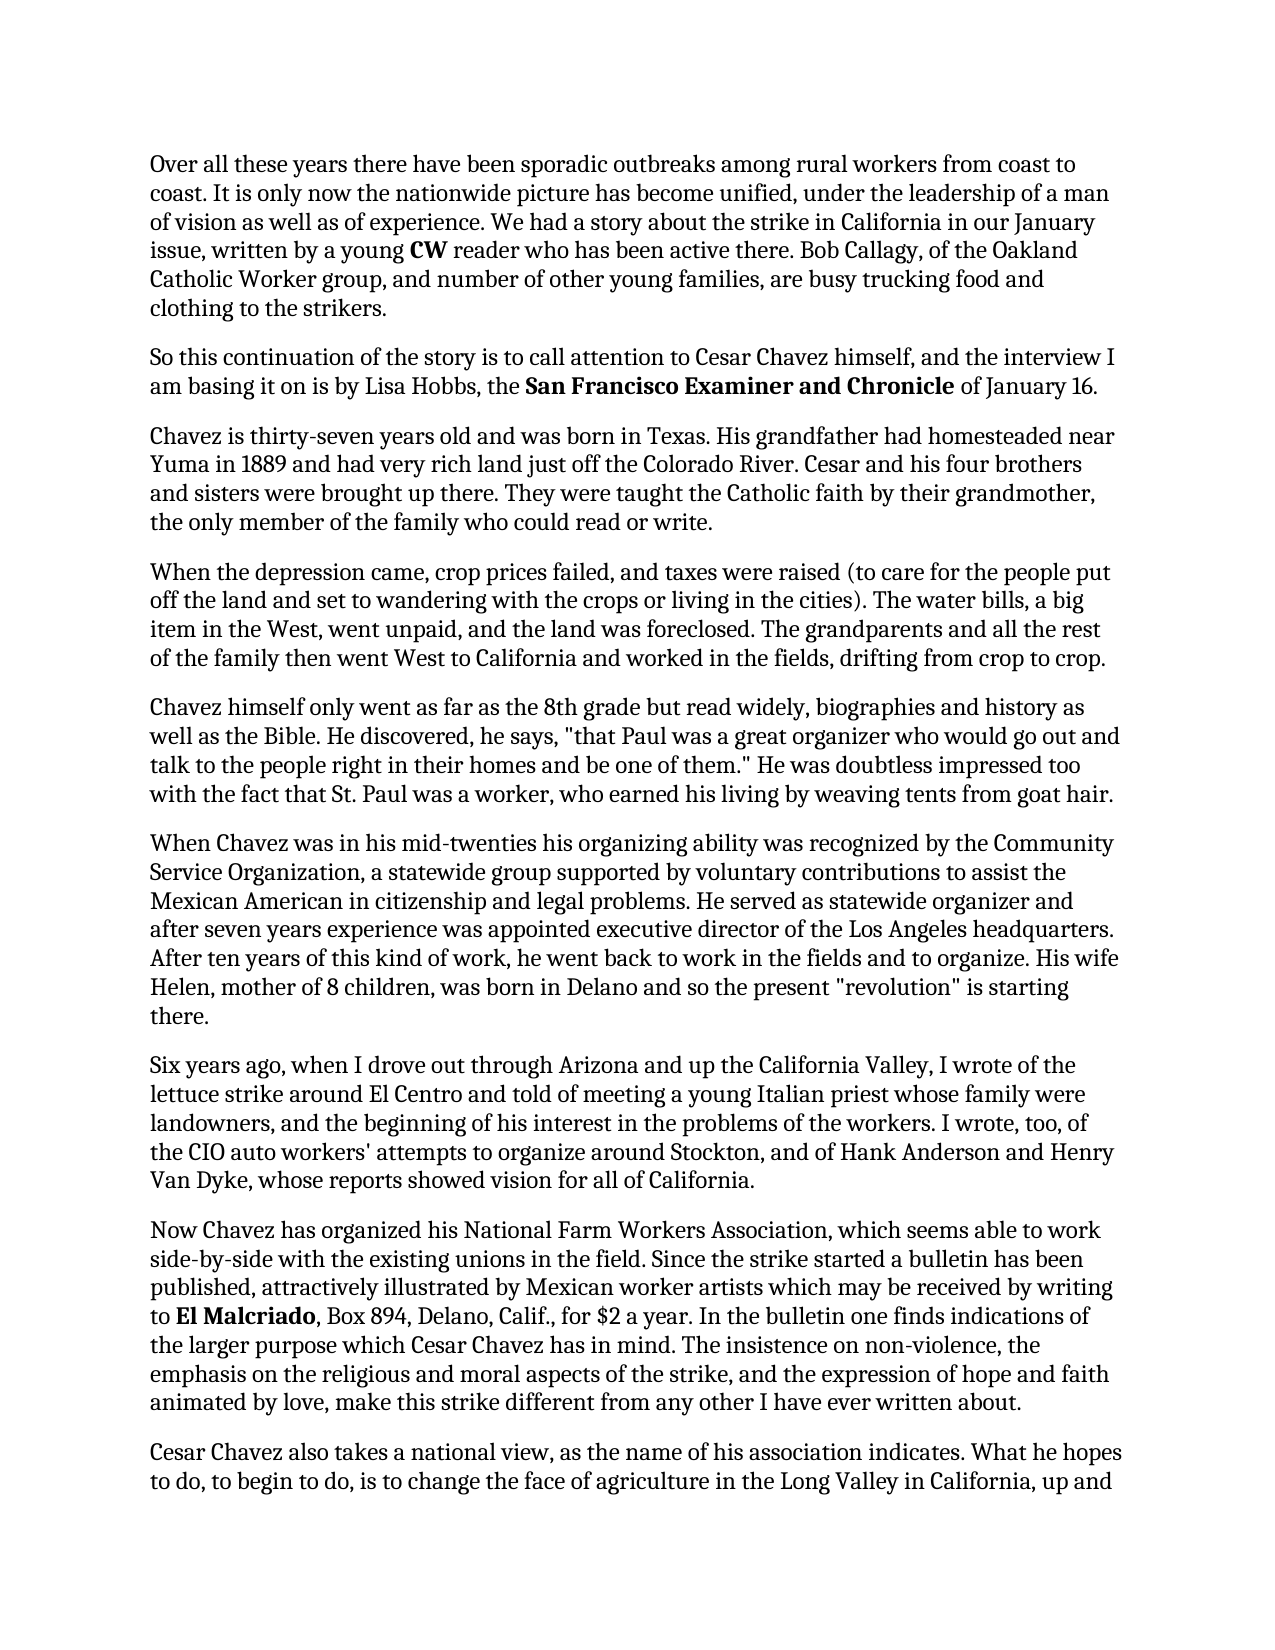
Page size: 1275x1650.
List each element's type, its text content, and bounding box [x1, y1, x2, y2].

text Chavez is thirty-seven years old and was born in Texas. His grandfather had homesteaded near Yuma in 1889 and had very rich land just off the Colorado River. Cesar and his four brothers and sisters were brought up there. They were taught the Catholic faith by their grandmother, the only member of the family who could read or write. [150, 422, 1125, 537]
text Over all these years there have been sporadic outbreaks among rural workers from coast to coast. It is only now the nationwide picture has become unified, under the leadership of a man of vision as well as of experience. We had a story about the strike in California in our January issue, written by a young CW reader who has been active there. Bob Callagy, of the Oakland Catholic Worker group, and number of other young families, are busy trucking food and clothing to the strikers. [150, 150, 1125, 322]
text So this continuation of the story is to call attention to Cesar Chavez himself, and the interview I am basing it on is by Lisa Hobbs, the San Francisco Examiner and Chronicle of January 16. [150, 343, 1125, 401]
text When Chavez was in his mid-twenties his organizing ability was recognized by the Community Service Organization, a statewide group supported by voluntary contributions to assist the Mexican American in citizenship and legal problems. He served as statewide organizer and after seven years experience was appointed executive director of the Los Angeles headquarters. After ten years of this kind of work, he went back to work in the fields and to organize. His wife Helen, mother of 8 children, was born in Delano and so the present "revolution" is starting there. [150, 829, 1125, 1030]
text Six years ago, when I drove out through Arizona and up the California Valley, I wrote of the lettuce strike around El Centro and told of meeting a young Italian priest whose family were landowners, and the beginning of his interest in the problems of the workers. I wrote, too, of the CIO auto workers' attempts to organize around Stockton, and of Hank Anderson and Henry Van Dyke, whose reports showed vision for all of California. [150, 1051, 1125, 1195]
text Chavez himself only went as far as the 8th grade but read widely, biographies and history as well as the Bible. He discovered, he says, "that Paul was a great organizer who would go out and talk to the people right in their homes and be one of them." He was doubtless impressed too with the fact that St. Paul was a worker, who earned his living by weaving tents from goat hair. [150, 693, 1125, 808]
text When the depression came, crop prices failed, and taxes were raised (to care for the people put off the land and set to wandering with the crops or living in the cities). The water bills, a big item in the West, went unpaid, and the land was foreclosed. The grandparents and all the rest of the family then went West to California and worked in the fields, drifting from crop to crop. [150, 557, 1125, 672]
text Now Chavez has organized his National Farm Workers Association, which seems able to work side-by-side with the existing unions in the field. Since the strike started a bulletin has been published, attractively illustrated by Mexican worker artists which may be received by writing to El Malcriado, Box 894, Delano, Calif., for $2 a year. In the bulletin one finds indications of the larger purpose which Cesar Chavez has in mind. The insistence on non-violence, the emphasis on the religious and moral aspects of the strike, and the expression of hope and faith animated by love, make this strike different from any other I have ever written about. [150, 1216, 1125, 1417]
